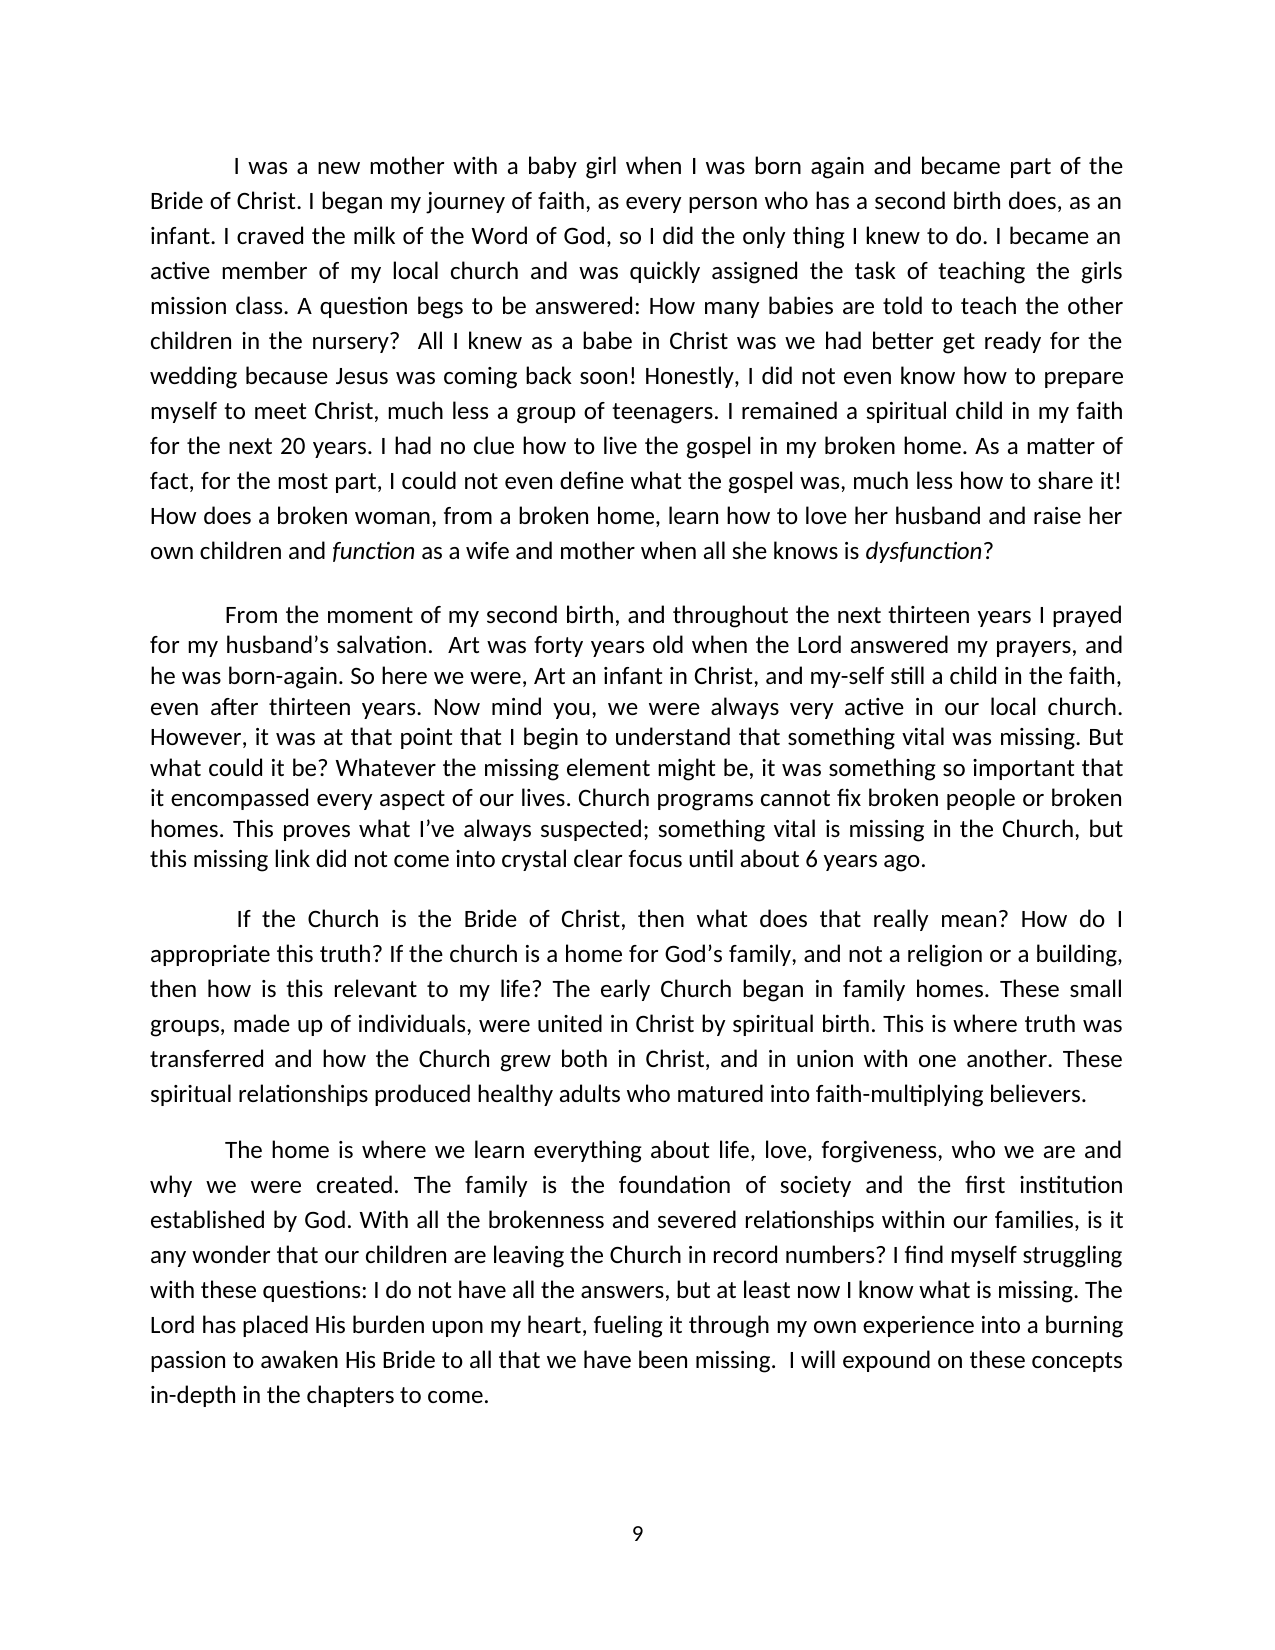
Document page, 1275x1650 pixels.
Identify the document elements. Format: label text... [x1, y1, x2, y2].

text If the Church is the Bride of Christ, then what does that really mean? How do I appropriate this truth? If the church is a home for God’s family, and not a religion or a building, then how is this relevant to my life? The early Church began in family homes. These small groups, made up of individuals, were united in Christ by spiritual birth. This is where truth was transferred and how the Church grew both in Christ, and in union with one another. These spiritual relationships produced healthy adults who matured into faith-multiplying believers. [150, 903, 1125, 1108]
text I was a new mother with a baby girl when I was born again and became part of the Bride of Christ. I began my journey of faith, as every person who has a second birth does, as an infant. I craved the milk of the Word of God, so I did the only thing I knew to do. I became an active member of my local church and was quickly assigned the task of teaching the girls mission class. A question begs to be answered: How many babies are told to teach the other children in the nursery? All I knew as a babe in Christ was we had better get ready for the wedding because Jesus was coming back soon! Honestly, I did not even know how to prepare myself to meet Christ, much less a group of teenagers. I remained a spiritual child in my faith for the next 20 years. I had no clue how to live the gospel in my broken home. As a matter of fact, for the most part, I could not even define what the gospel was, much less how to share it! How does a broken woman, from a broken home, learn how to love her husband and raise her own children and function as a wife and mother when all she knows is dysfunction? [150, 150, 1125, 566]
text The home is where we learn everything about life, love, forgiveness, who we are and why we were created. The family is the foundation of society and the first institution established by God. With all the brokenness and severed relationships within our families, is it any wonder that our children are leaving the Church in record numbers? I find myself struggling with these questions: I do not have all the answers, but at least now I know what is missing. The Lord has placed His burden upon my heart, fueling it through my own experience into a burning passion to awaken His Bride to all that we have been missing. I will expound on these concepts in-depth in the chapters to come. [150, 1134, 1125, 1409]
text From the moment of my second birth, and throughout the next thirteen years I prayed for my husband’s salvation. Art was forty years old when the Lord answered my prayers, and he was born-again. So here we were, Art an infant in Christ, and my-self still a child in the faith, even after thirteen years. Now mind you, we were always very active in our local church. However, it was at that point that I begin to understand that something vital was missing. But what could it be? Whatever the missing element might be, it was something so important that it encompassed every aspect of our lives. Church programs cannot fix broken people or broken homes. This proves what I’ve always suspected; something vital is missing in the Church, but this missing link did not come into crystal clear focus until about 6 years ago. [150, 599, 1125, 874]
